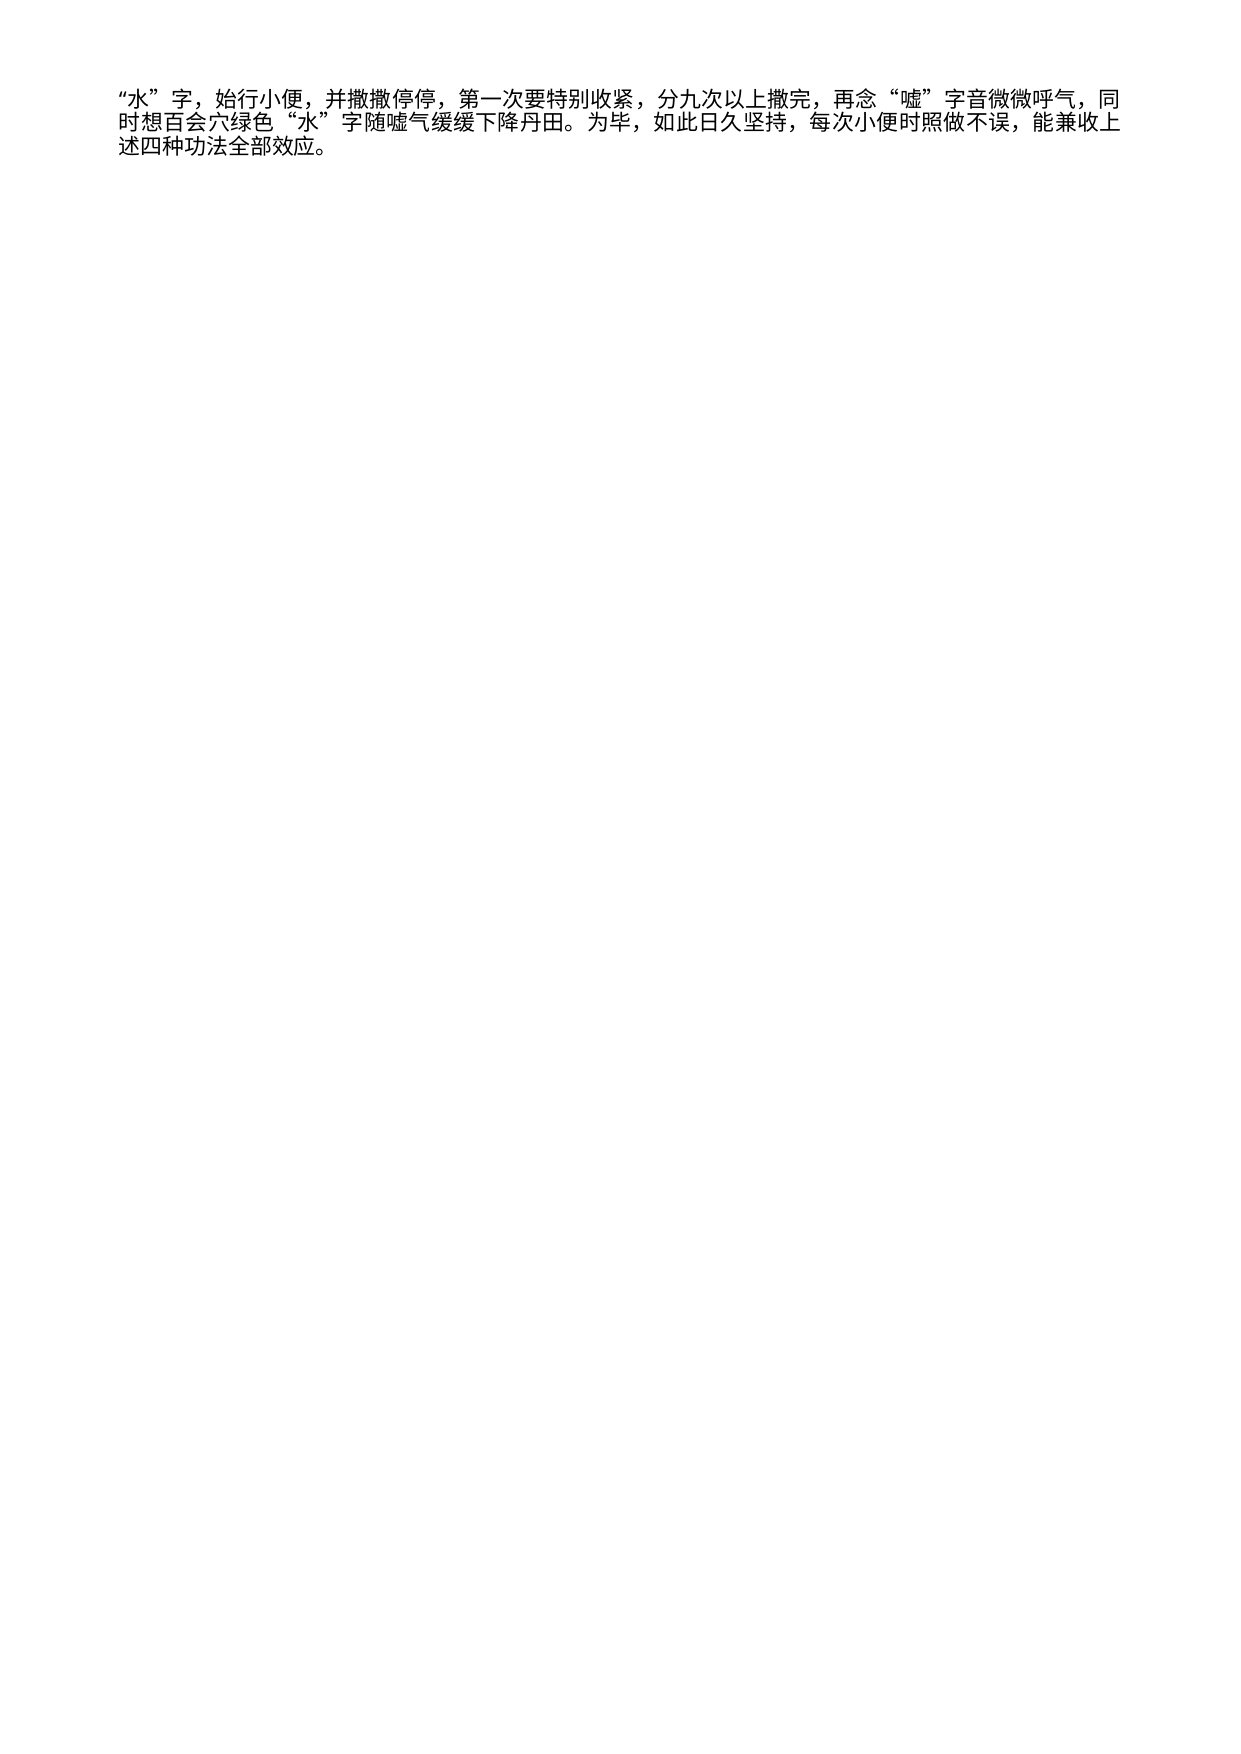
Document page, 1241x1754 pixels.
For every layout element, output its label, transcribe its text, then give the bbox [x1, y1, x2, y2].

text “水”字，始行小便，并撒撒停停，第一次要特别收紧，分九次以上撒完，再念“嘘”字音微微呼气，同时想百会穴绿色“水”字随嘘气缓缓下降丹田。为毕，如此日久坚持，每次小便时照做不误，能兼收上述四种功法全部效应。 [119, 88, 1121, 159]
